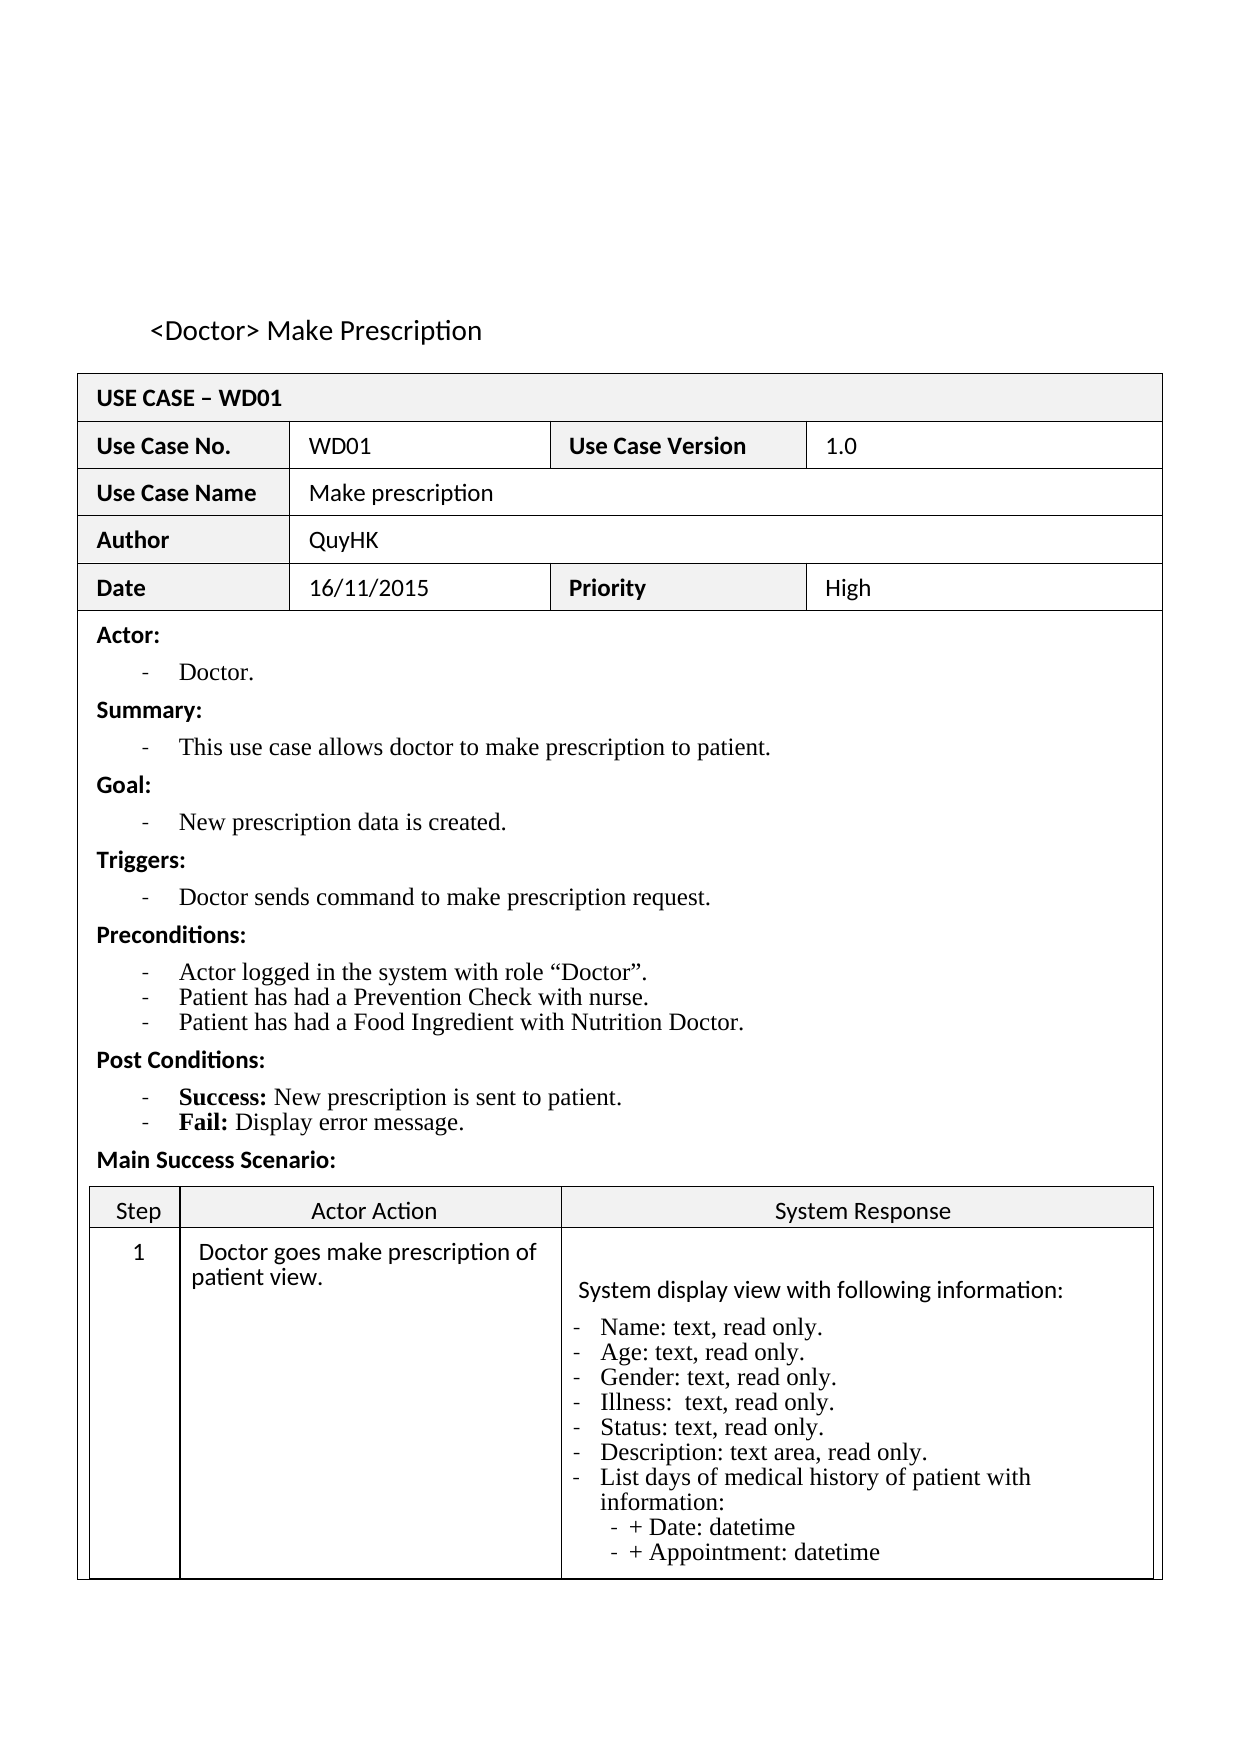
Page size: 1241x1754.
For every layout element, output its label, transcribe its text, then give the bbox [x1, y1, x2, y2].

text <Doctor> Make Prescription [150, 312, 1090, 347]
table_cell WD01 [290, 422, 550, 468]
table_cell High [807, 564, 1162, 610]
table_cell 16/11/2015 [290, 564, 550, 610]
table_cell Use Case Name [78, 469, 289, 515]
table_cell 1.0 [807, 422, 1162, 468]
table_cell Author [78, 516, 289, 562]
table_cell QuyHK [290, 516, 1162, 562]
table_header USE CASE – WD01 [78, 374, 1162, 421]
table_cell Use Case Version [551, 422, 806, 468]
table_cell Date [78, 564, 289, 610]
table_cell Priority [551, 564, 806, 610]
table_cell Use Case No. [78, 422, 289, 468]
table_cell Make prescription [290, 469, 1162, 515]
